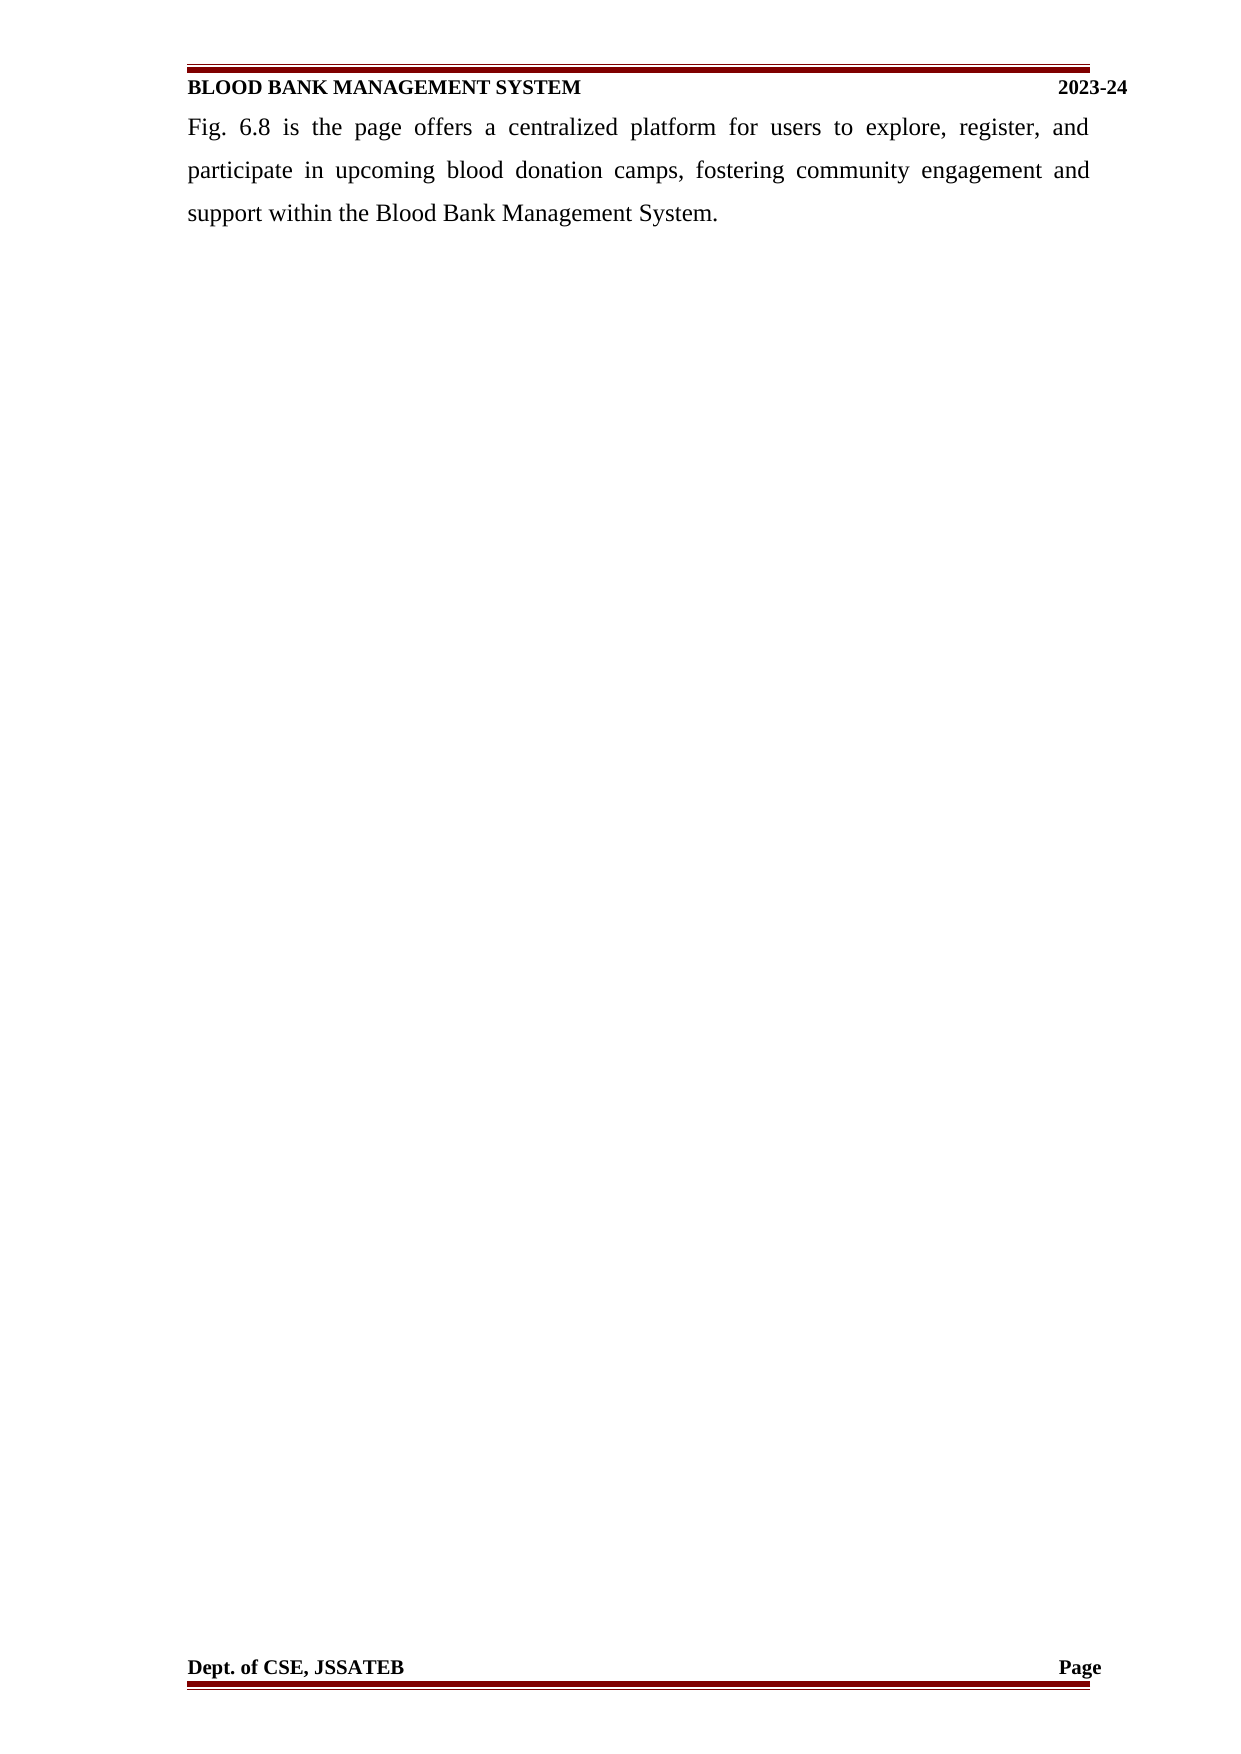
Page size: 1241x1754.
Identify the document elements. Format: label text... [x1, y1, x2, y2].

text Fig. 6.8 is the page offers a centralized platform for users to explore, register, and participate in upcoming blood donation camps, fostering community engagement and support within the Blood Bank Management System. [187, 112, 1090, 227]
